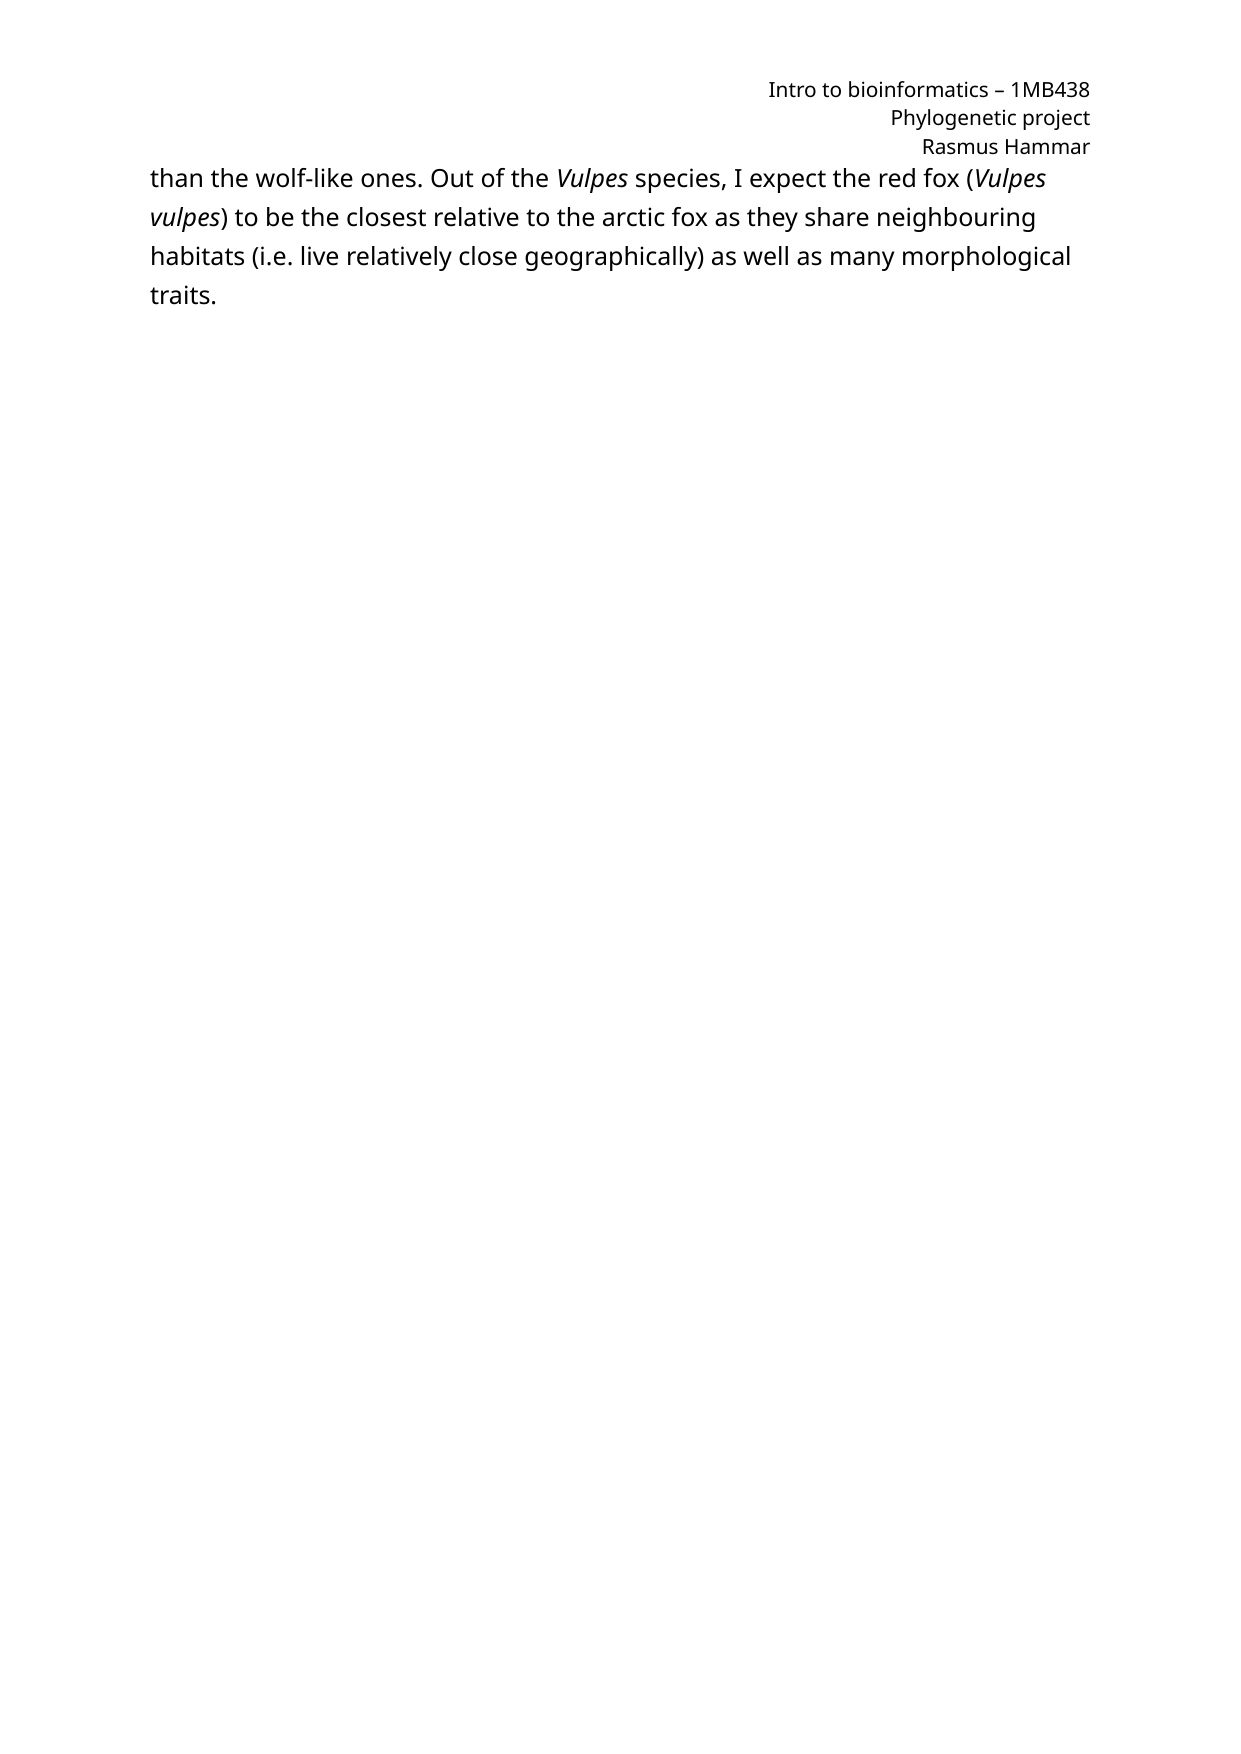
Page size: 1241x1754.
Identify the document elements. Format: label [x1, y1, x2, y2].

text [150, 160, 1090, 312]
